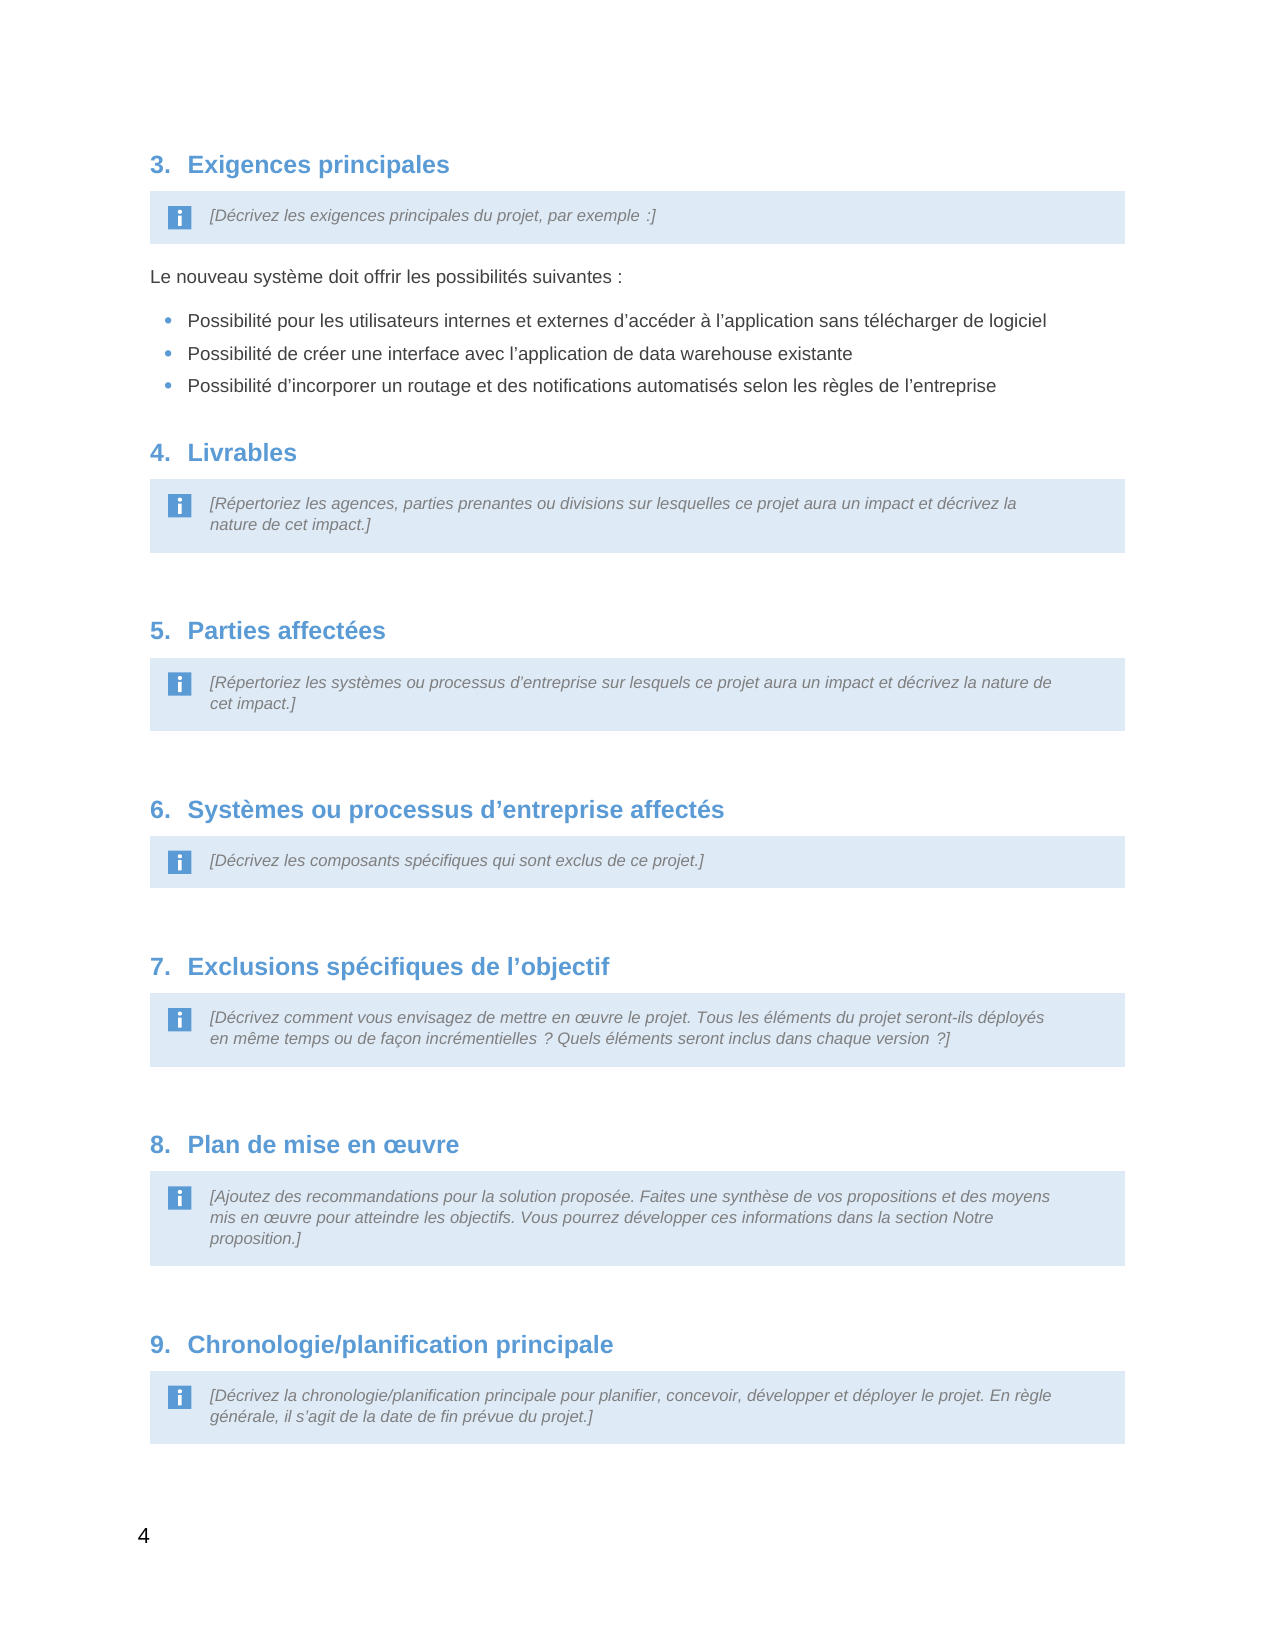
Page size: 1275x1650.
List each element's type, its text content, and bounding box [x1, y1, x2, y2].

list Possibilité de créer une interface avec l’application de data warehouse existante [165, 342, 1125, 364]
subtitle Exigences principales [150, 150, 1125, 179]
list Possibilité d’incorporer un routage et des notifications automatisés selon les règles de l’entreprise [165, 374, 1125, 396]
subtitle Exclusions spécifiques de l’objectif [150, 952, 1125, 981]
subtitle Parties affectées [150, 616, 1125, 645]
subtitle Systèmes ou processus d’entreprise affectés [150, 794, 1125, 823]
subtitle Chronologie/planification principale [150, 1329, 1125, 1358]
text Le nouveau système doit offrir les possibilités suivantes : [150, 266, 1125, 287]
list Possibilité pour les utilisateurs internes et externes d’accéder à l’application sans télécharger de logiciel [165, 310, 1125, 332]
subtitle Plan de mise en œuvre [150, 1130, 1125, 1159]
subtitle Livrables [150, 438, 1125, 467]
